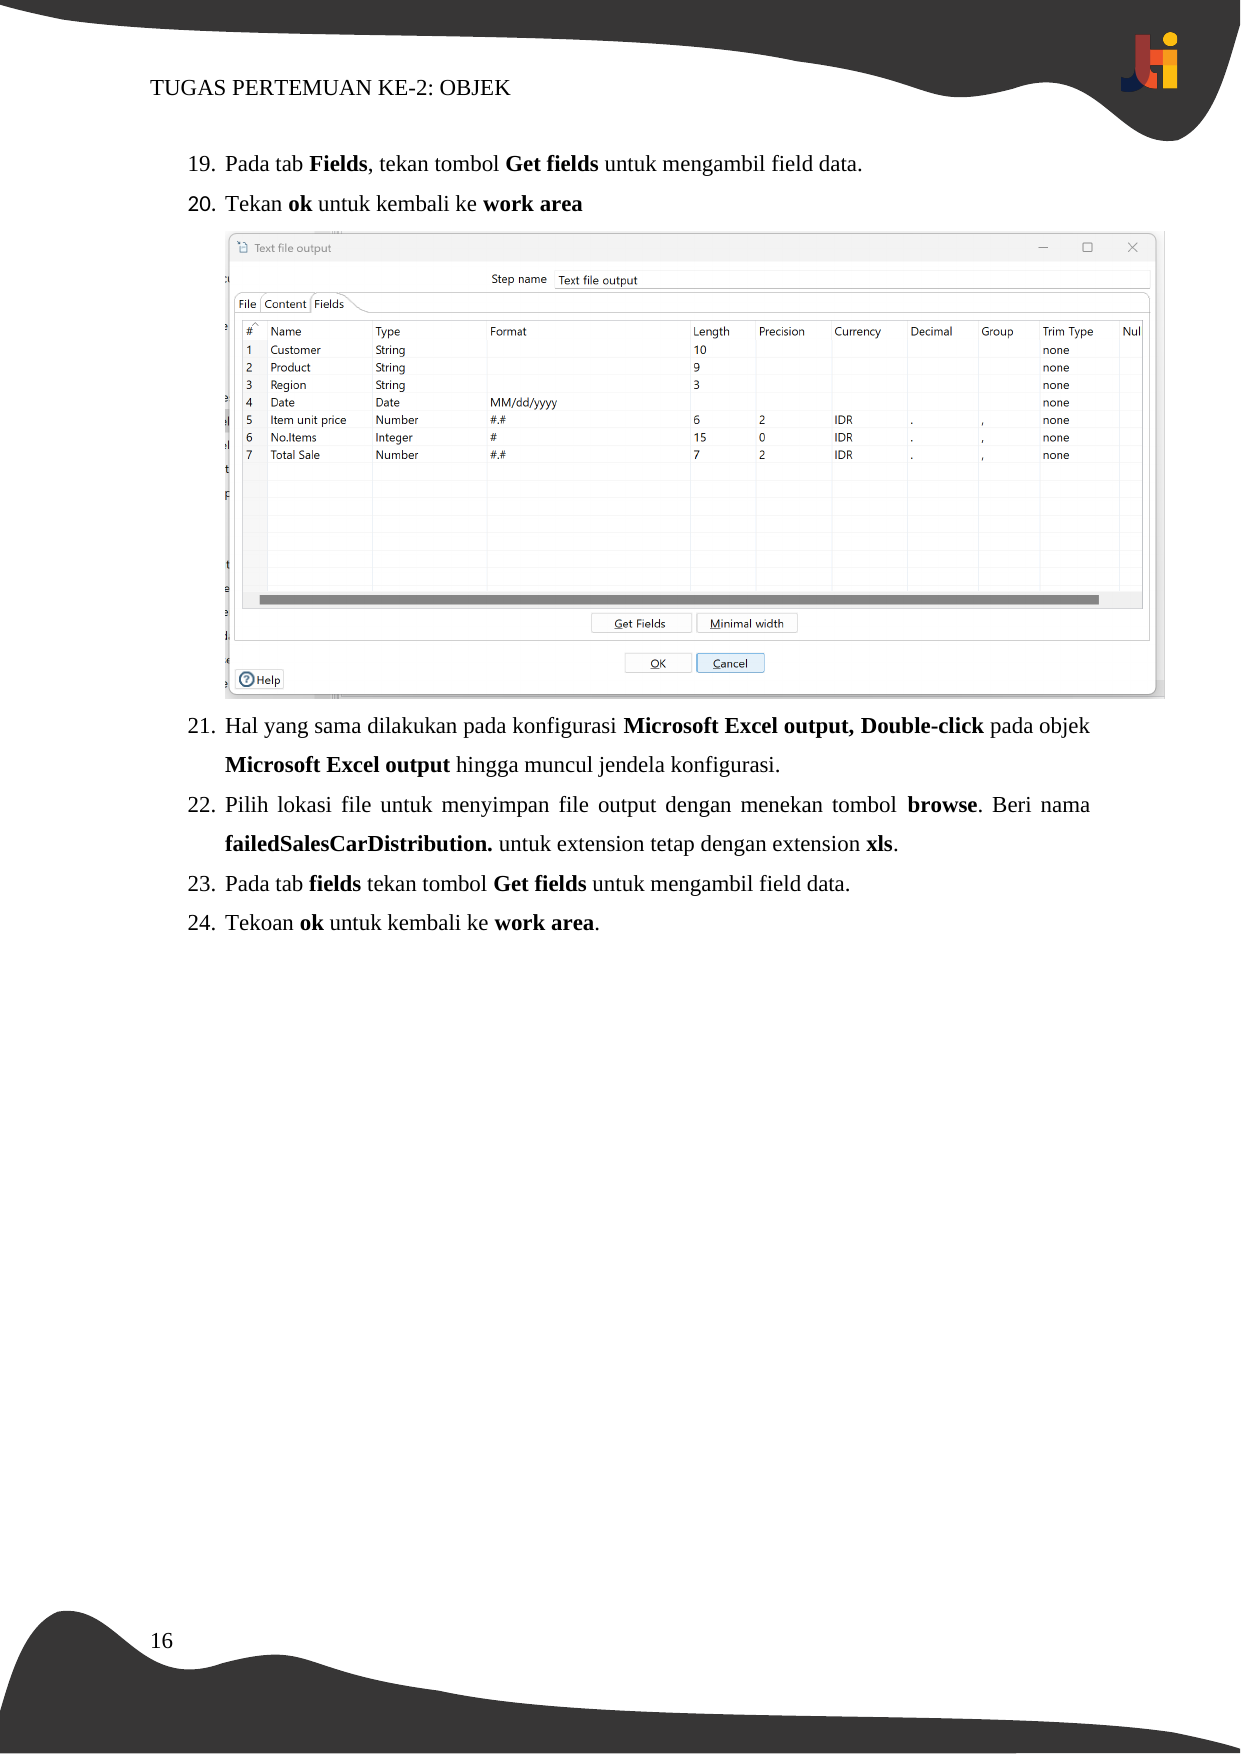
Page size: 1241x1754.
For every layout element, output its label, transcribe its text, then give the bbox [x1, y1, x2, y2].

picture [225, 231, 1165, 699]
picture [1121, 32, 1178, 92]
list Tekoan ok untuk kembali ke work area. [187, 909, 1090, 936]
list Hal yang sama dilakukan pada konfigurasi Microsoft Excel output, Double-click pada objek Microsoft Excel output hingga muncul jendela konfigurasi. [187, 712, 1090, 778]
list Pilih lokasi file untuk menyimpan file output dengan menekan tombol browse. Beri nama failedSalesCarDistribution. untuk extension tetap dengan extension xls. [187, 791, 1090, 857]
list Pada tab fields tekan tombol Get fields untuk mengambil field data. [187, 870, 1090, 896]
list Pada tab Fields, tekan tombol Get fields untuk mengambil field data. [187, 150, 1090, 176]
list Tekan ok untuk kembali ke work area [187, 189, 1090, 217]
